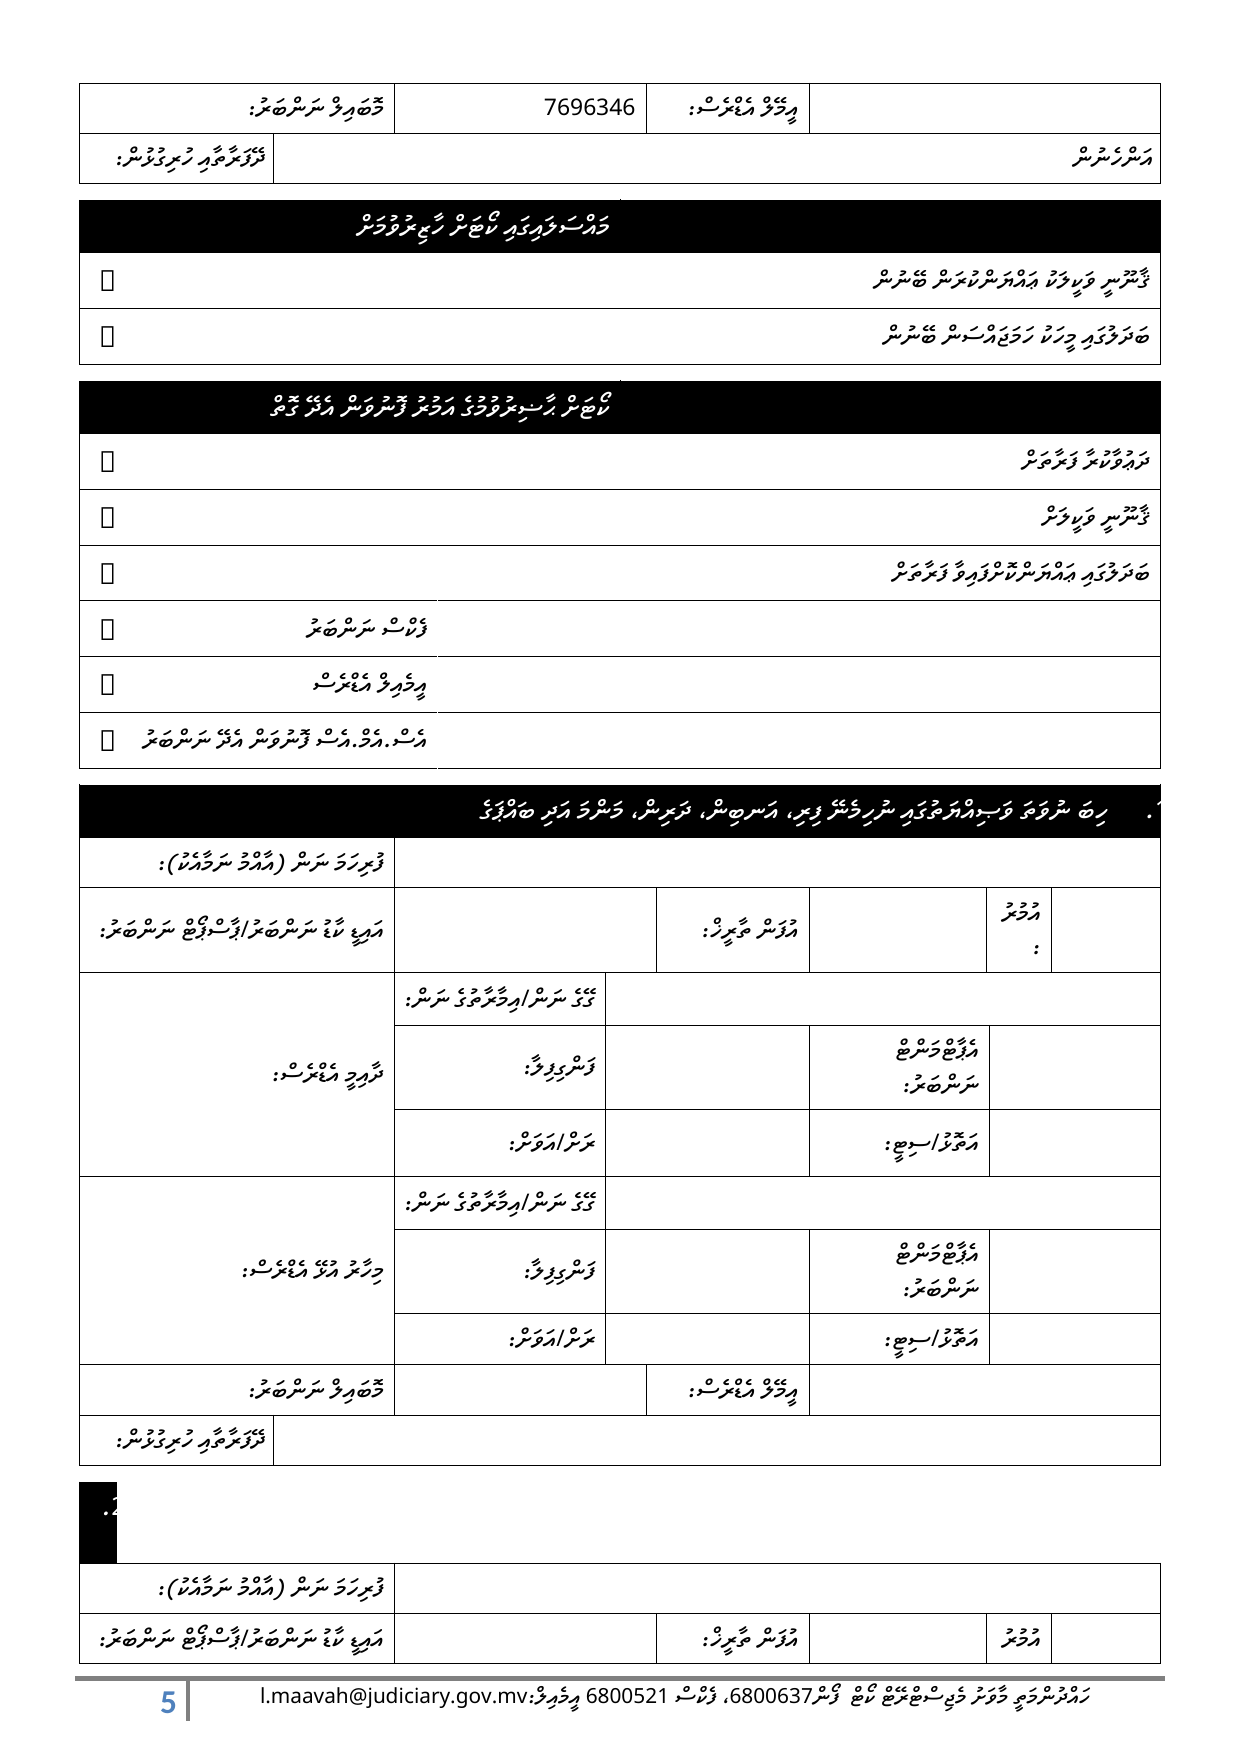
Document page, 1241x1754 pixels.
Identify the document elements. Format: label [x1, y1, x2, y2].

table_cell [72, 191, 1169, 372]
table_cell [72, 776, 1169, 1473]
table_cell [72, 75, 1169, 191]
table_cell [72, 372, 1169, 776]
table_cell [72, 1473, 1169, 1672]
